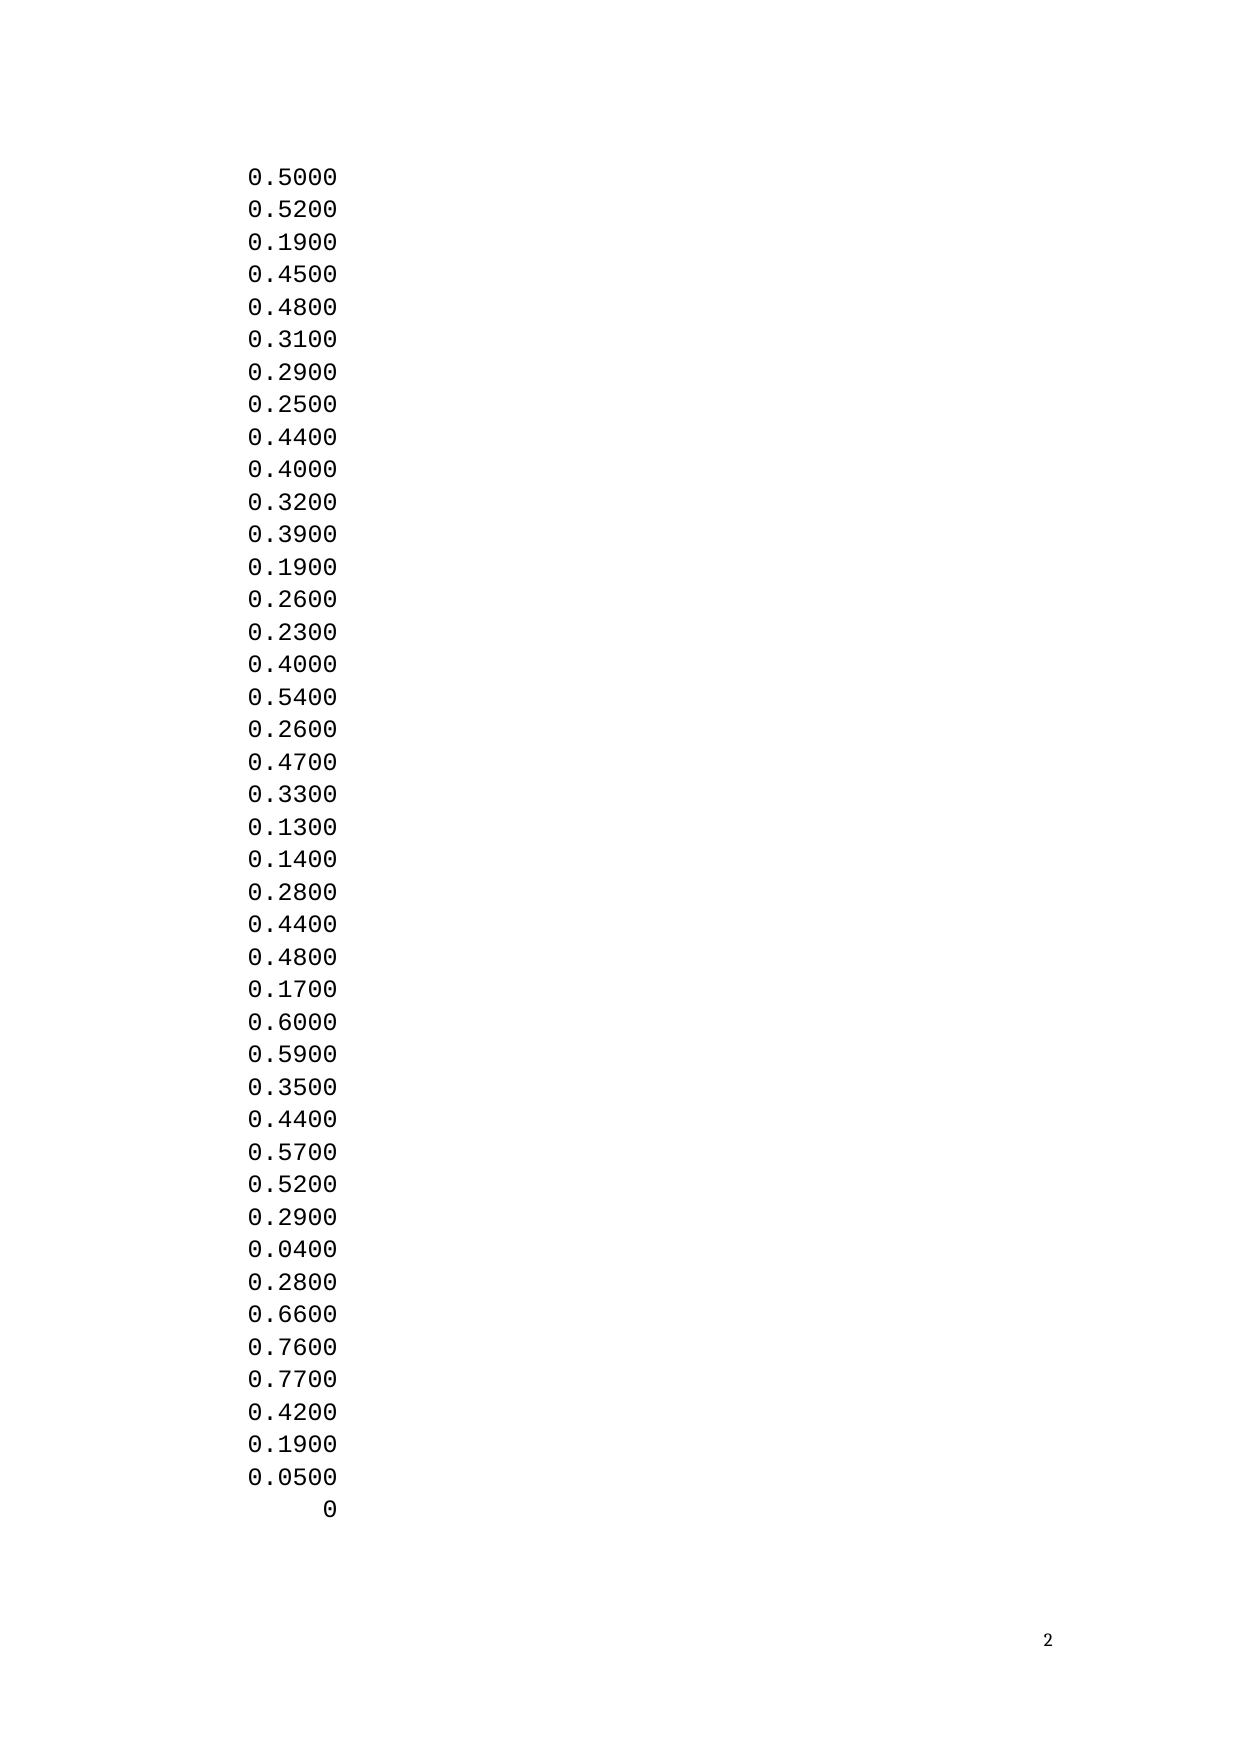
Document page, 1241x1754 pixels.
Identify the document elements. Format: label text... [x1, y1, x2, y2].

text 0 [187, 1494, 1053, 1527]
text 0.5700 [187, 1137, 1053, 1169]
text 0.2600 [187, 714, 1053, 747]
text 0.4400 [187, 909, 1053, 942]
text 0.1900 [187, 552, 1053, 584]
text 0.1300 [187, 812, 1053, 844]
text 0.3900 [187, 519, 1053, 552]
text 0.6000 [187, 1007, 1053, 1039]
text 0.2900 [187, 357, 1053, 389]
text 0.2300 [187, 617, 1053, 649]
text 0.3300 [187, 779, 1053, 812]
text 0.2600 [187, 584, 1053, 617]
text 0.4400 [187, 1104, 1053, 1137]
text 0.5000 [187, 162, 1053, 194]
text 0.5200 [187, 1169, 1053, 1202]
text 0.2800 [187, 1267, 1053, 1299]
text 0.4000 [187, 649, 1053, 682]
text 0.0400 [187, 1234, 1053, 1267]
text 0.4500 [187, 259, 1053, 292]
text 0.3200 [187, 487, 1053, 519]
text 0.4800 [187, 942, 1053, 974]
text 0.4000 [187, 454, 1053, 487]
text 0.1700 [187, 974, 1053, 1007]
text 0.1400 [187, 844, 1053, 877]
text 0.5400 [187, 682, 1053, 714]
text 0.4400 [187, 422, 1053, 454]
text 0.3500 [187, 1072, 1053, 1104]
text 0.5900 [187, 1039, 1053, 1072]
text 0.2500 [187, 389, 1053, 422]
text 0.4800 [187, 292, 1053, 324]
text 0.7600 [187, 1332, 1053, 1364]
text 0.4700 [187, 747, 1053, 779]
text 0.1900 [187, 227, 1053, 259]
text 0.5200 [187, 194, 1053, 227]
text 0.0500 [187, 1462, 1053, 1494]
text 0.3100 [187, 324, 1053, 357]
text 0.7700 [187, 1364, 1053, 1397]
text 0.2800 [187, 877, 1053, 909]
text 0.1900 [187, 1429, 1053, 1462]
text 0.6600 [187, 1299, 1053, 1332]
text 0.4200 [187, 1397, 1053, 1429]
text 0.2900 [187, 1202, 1053, 1234]
